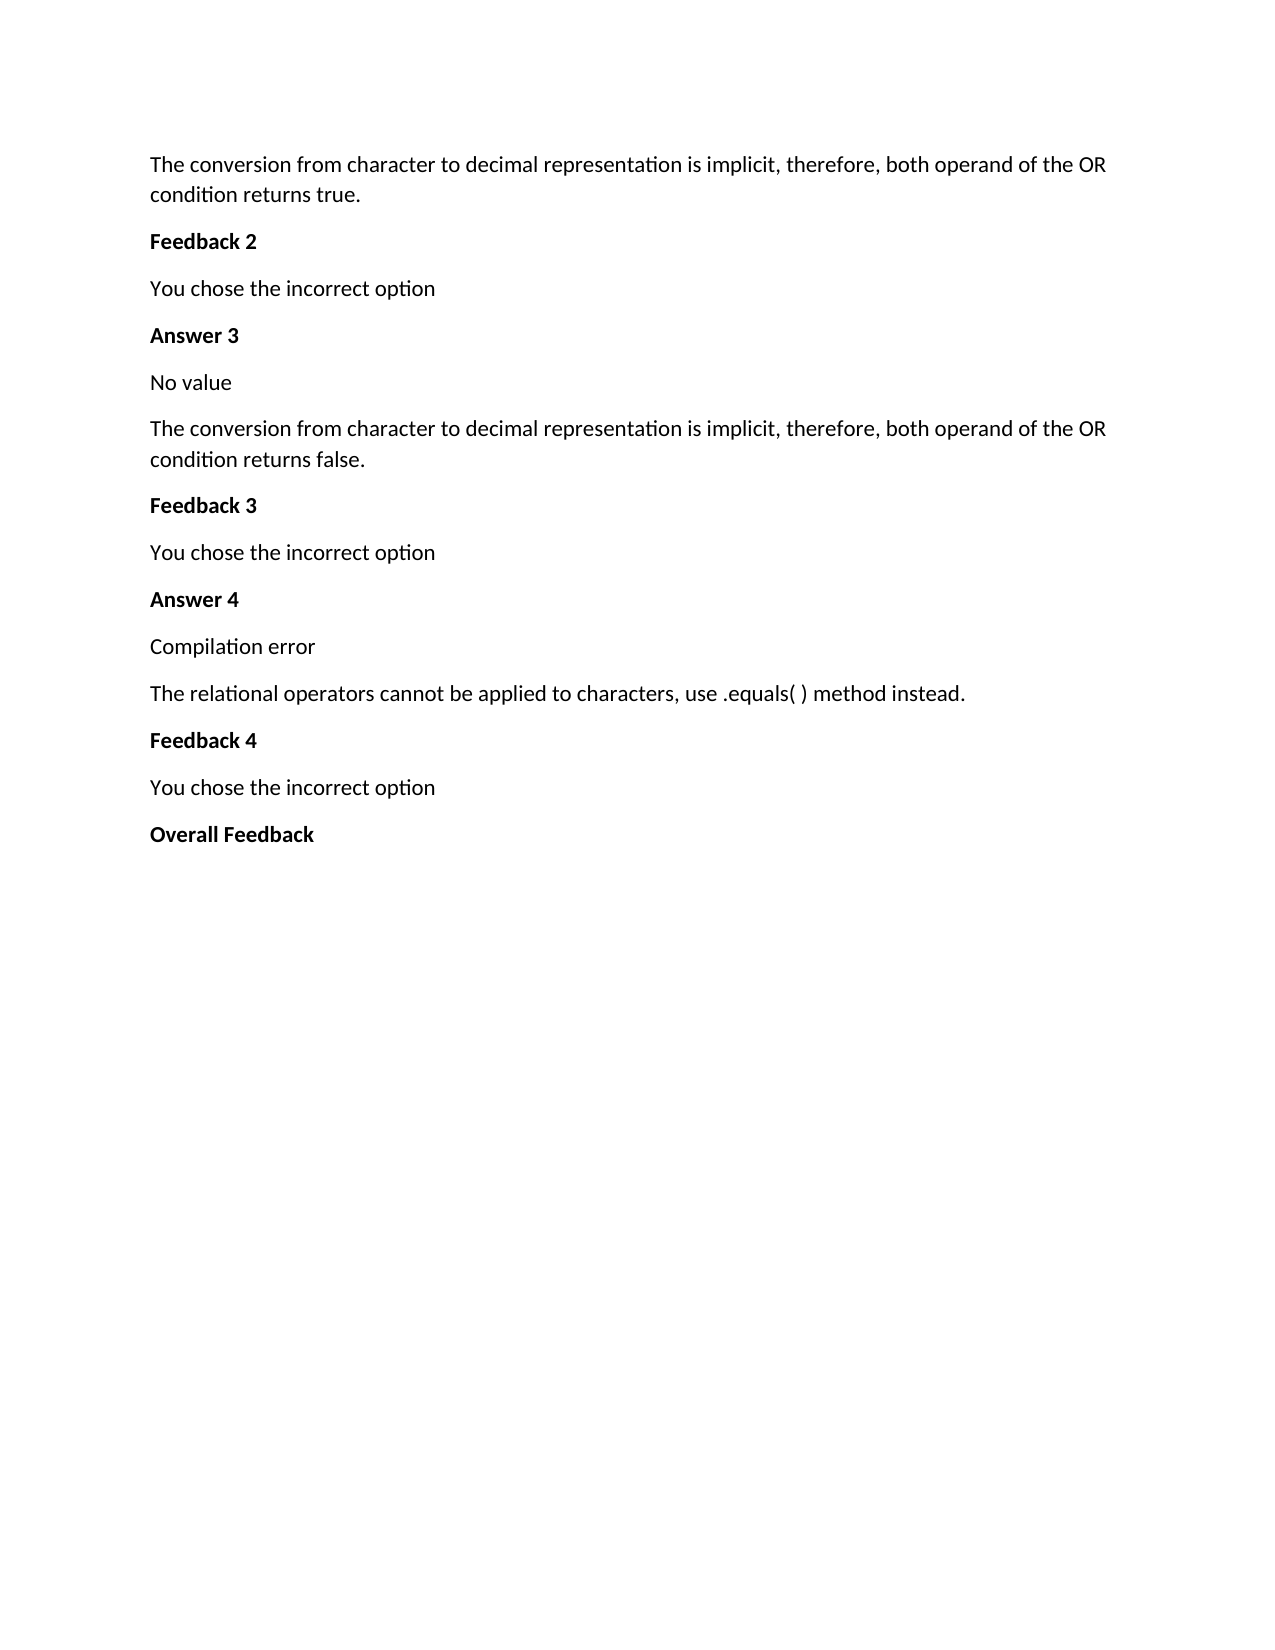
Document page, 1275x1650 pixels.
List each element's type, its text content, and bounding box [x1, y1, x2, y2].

text Overall Feedback [150, 820, 1125, 848]
text The conversion from character to decimal representation is implicit, therefore, both operand of the OR condition returns false. [150, 414, 1125, 473]
text Feedback 4 [150, 726, 1125, 754]
text You chose the incorrect option [150, 538, 1125, 567]
text Answer 4 [150, 585, 1125, 613]
text The relational operators cannot be applied to characters, use .equals( ) method instead. [150, 679, 1125, 707]
text Feedback 3 [150, 492, 1125, 520]
text Compilation error [150, 632, 1125, 660]
text You chose the incorrect option [150, 773, 1125, 801]
text The conversion from character to decimal representation is implicit, therefore, both operand of the OR condition returns true. [150, 150, 1125, 208]
text No value [150, 368, 1125, 396]
text You chose the incorrect option [150, 274, 1125, 302]
text Answer 3 [150, 321, 1125, 349]
text Feedback 2 [150, 227, 1125, 255]
